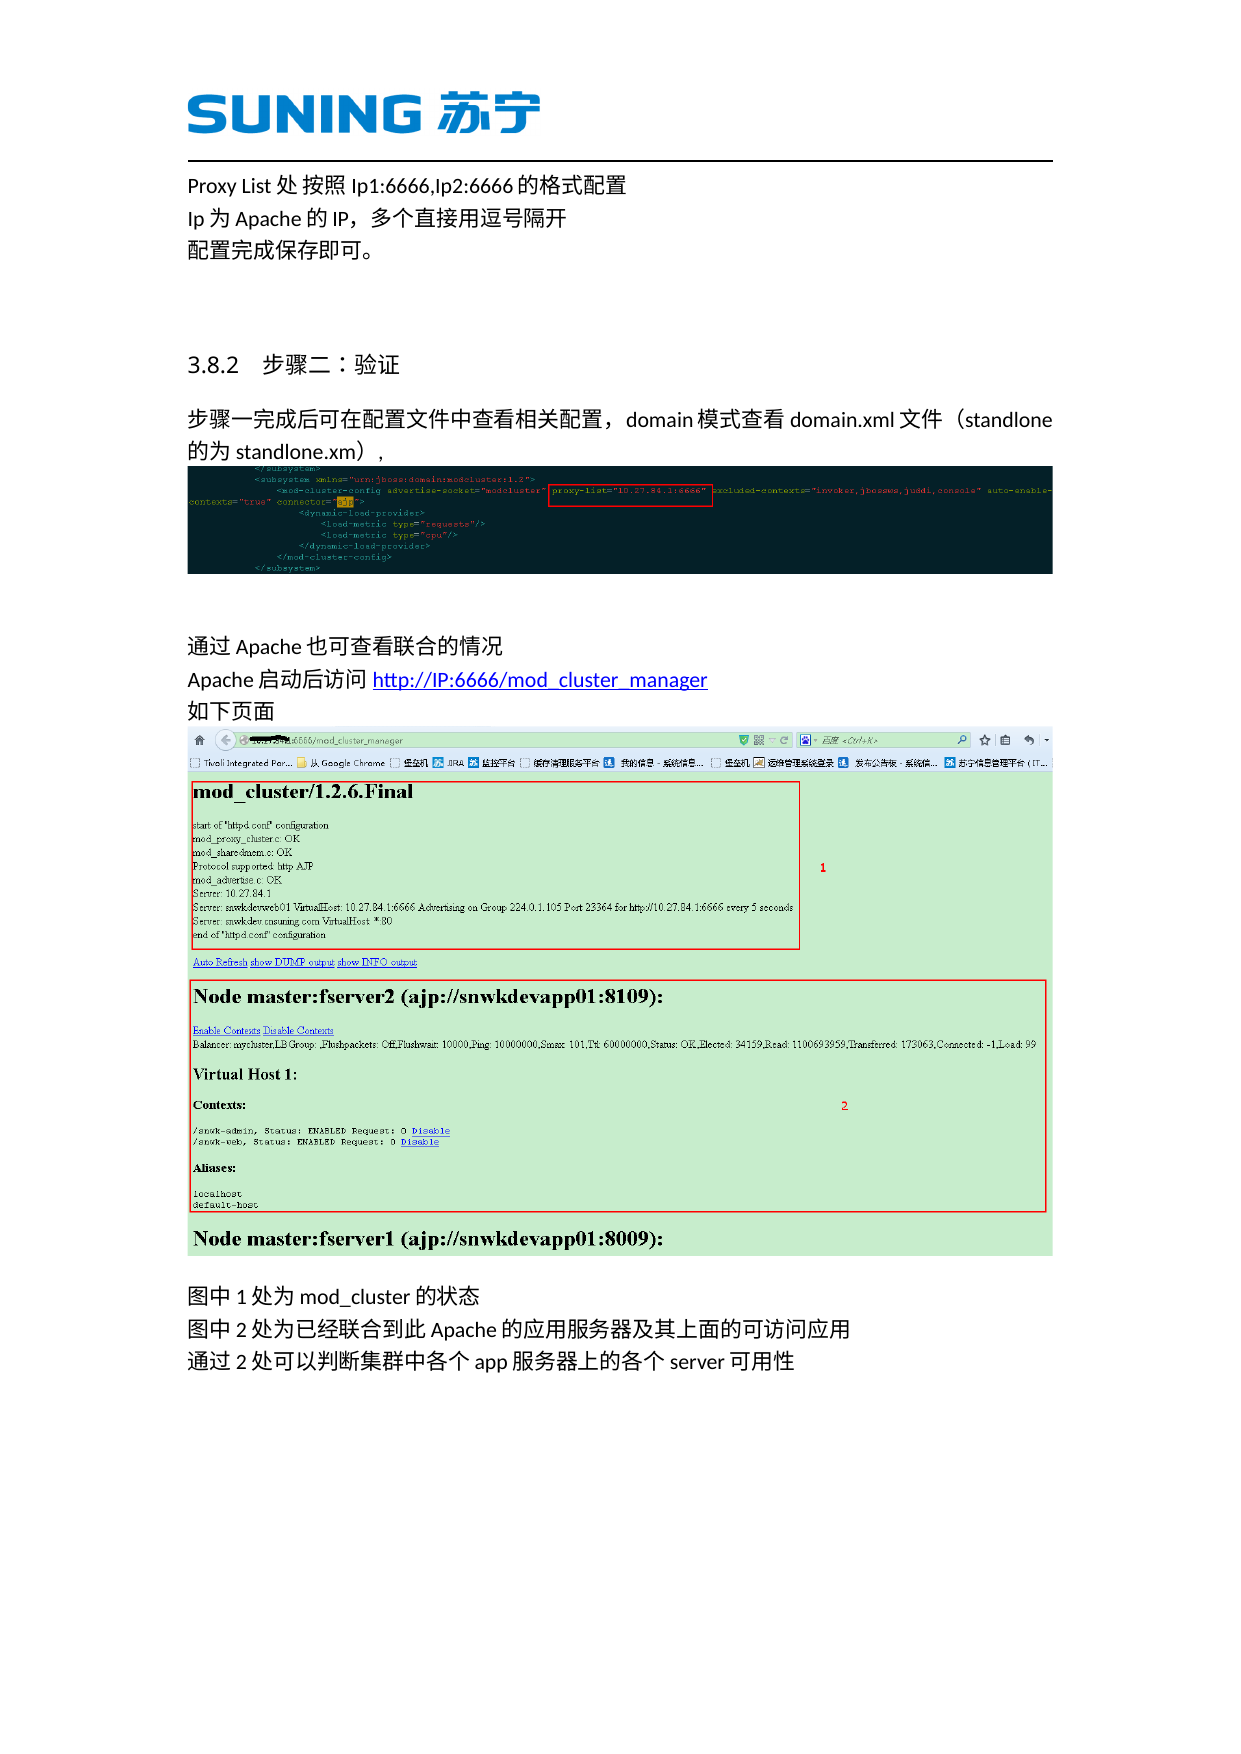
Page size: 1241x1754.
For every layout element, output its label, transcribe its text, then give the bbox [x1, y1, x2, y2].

picture [187, 466, 1053, 574]
text Ip为Apache的IP，多个直接用逗号隔开 [187, 201, 1053, 233]
subtitle 步骤二：验证 [187, 348, 1053, 381]
text 图中2处为已经联合到此Apache的应用服务器及其上面的可访问应用 [187, 1311, 1053, 1344]
picture [187, 88, 541, 136]
text Proxy List处 按照 Ip1:6666,Ip2:6666的格式配置 [187, 168, 1053, 201]
text Apache启动后访问 http://IP:6666/mod_cluster_manager [187, 661, 1053, 694]
picture [187, 726, 1053, 1256]
text 图中1处为mod_cluster的状态 [187, 1279, 1053, 1311]
text 通过Apache也可查看联合的情况 [187, 629, 1053, 661]
text 通过2处可以判断集群中各个app服务器上的各个server可用性 [187, 1344, 1053, 1376]
text 步骤一完成后可在配置文件中查看相关配置，domain模式查看domain.xml文件（standlone的为standlone.xm）, [187, 401, 1053, 466]
text 配置完成保存即可。 [187, 233, 1053, 266]
text 如下页面 [187, 694, 1053, 726]
